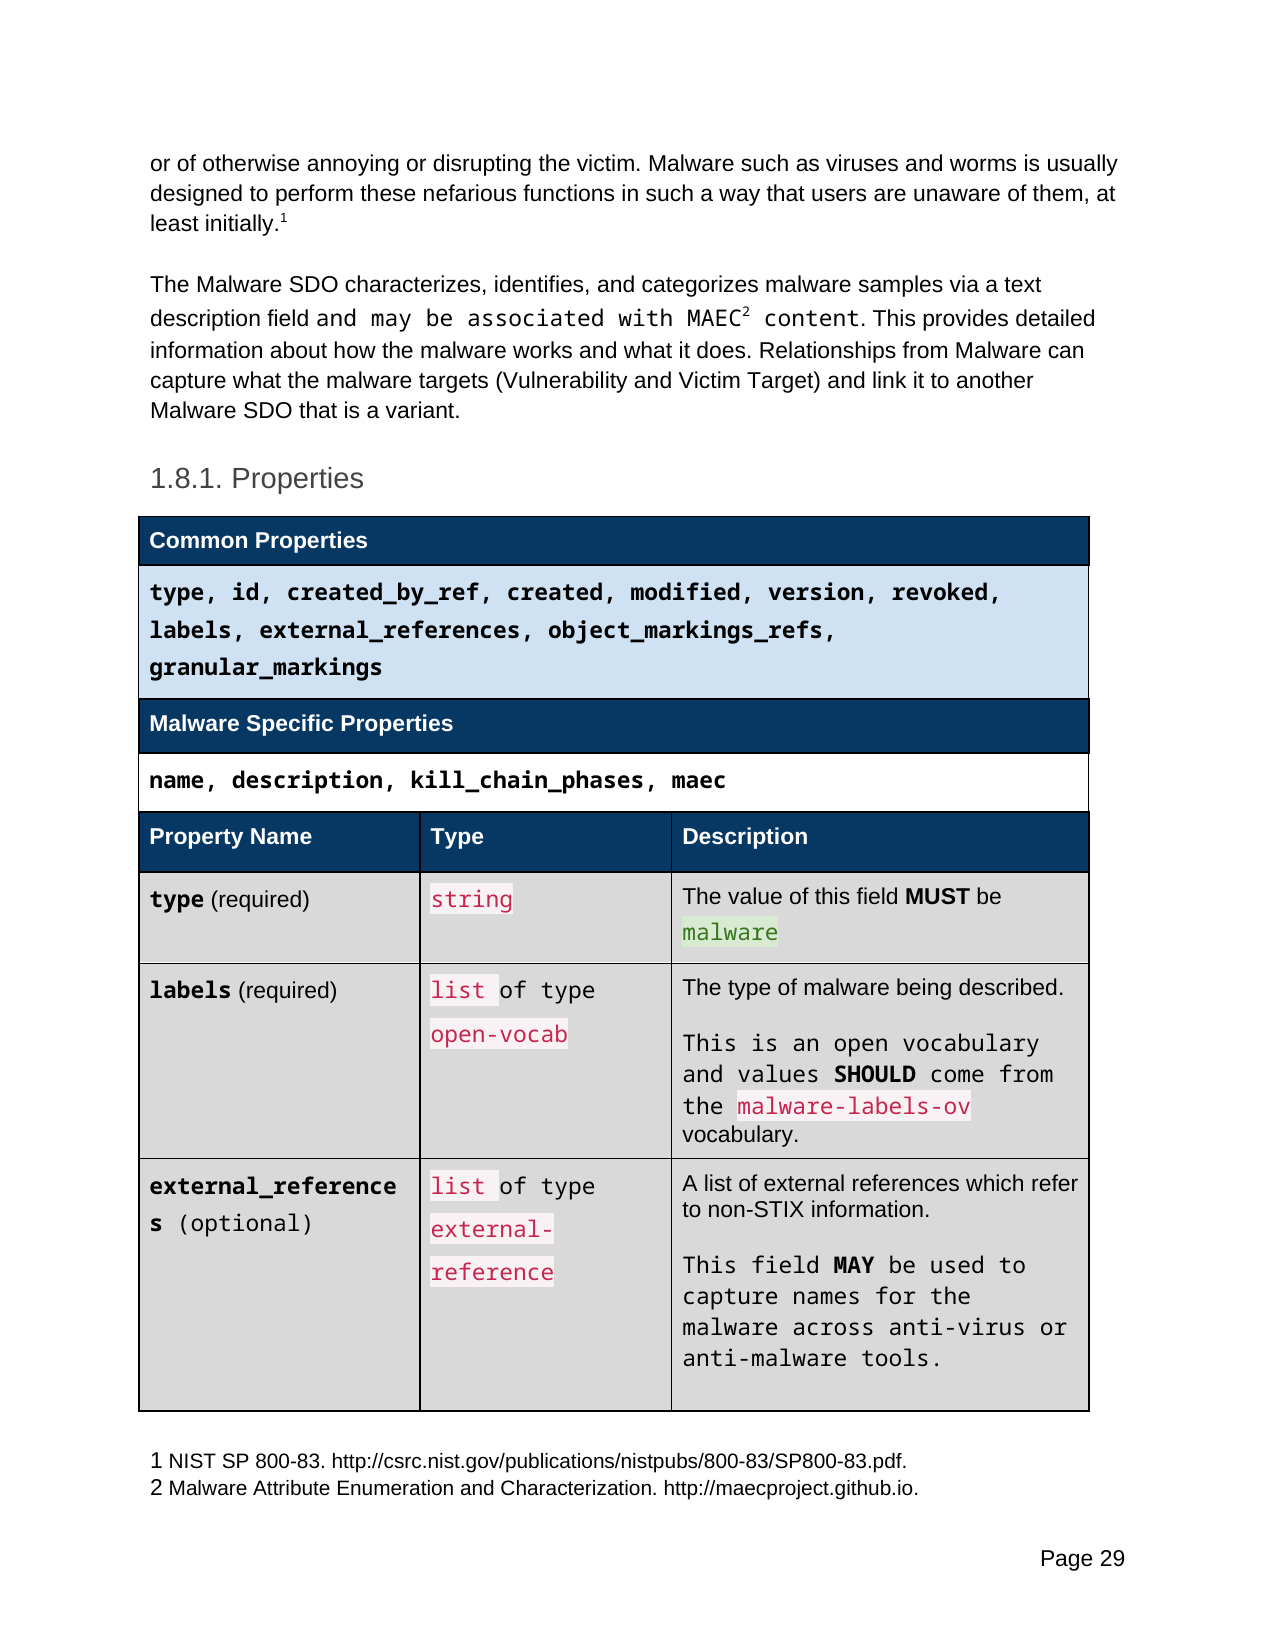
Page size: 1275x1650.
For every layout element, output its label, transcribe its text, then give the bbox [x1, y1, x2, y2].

table_cell Type [421, 813, 671, 871]
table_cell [672, 1159, 1088, 1410]
table_cell Property Name [140, 813, 419, 871]
table_cell Malware Specific Properties [140, 700, 1088, 752]
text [150, 150, 1125, 237]
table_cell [421, 1159, 671, 1410]
table_header Common Properties [140, 517, 1088, 564]
table_cell The type of malware being described. This is an open vocabulary and values SHOULD come from the malware-labels-ov vocabulary. [672, 964, 1088, 1158]
table_cell type (required) [140, 873, 419, 962]
text The Malware SDO characterizes, identifies, and categorizes malware samples via a text description field and may be associated with MAEC content. This provides detailed information about how the malware works and what it does. Relationships from Malware can capture what the malware targets (Vulnerability and Victim Target) and link it to another Malware SDO that is a variant. [150, 271, 1125, 424]
subtitle ​1.8.1.​ Properties [150, 461, 1125, 494]
table_cell The value of this field MUST be malware [672, 873, 1088, 962]
table_cell Description [672, 813, 1088, 871]
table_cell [140, 1159, 419, 1410]
table_cell string [421, 873, 671, 962]
table_cell name, description, kill_chain_phases, maec [139, 754, 1088, 811]
table_cell list of type open-vocab [421, 964, 671, 1158]
table_cell labels (required) [140, 964, 419, 1158]
table_cell type, id, created_by_ref, created, modified, version, revoked, labels, external_references, object_markings_refs, granular_markings [139, 566, 1088, 698]
